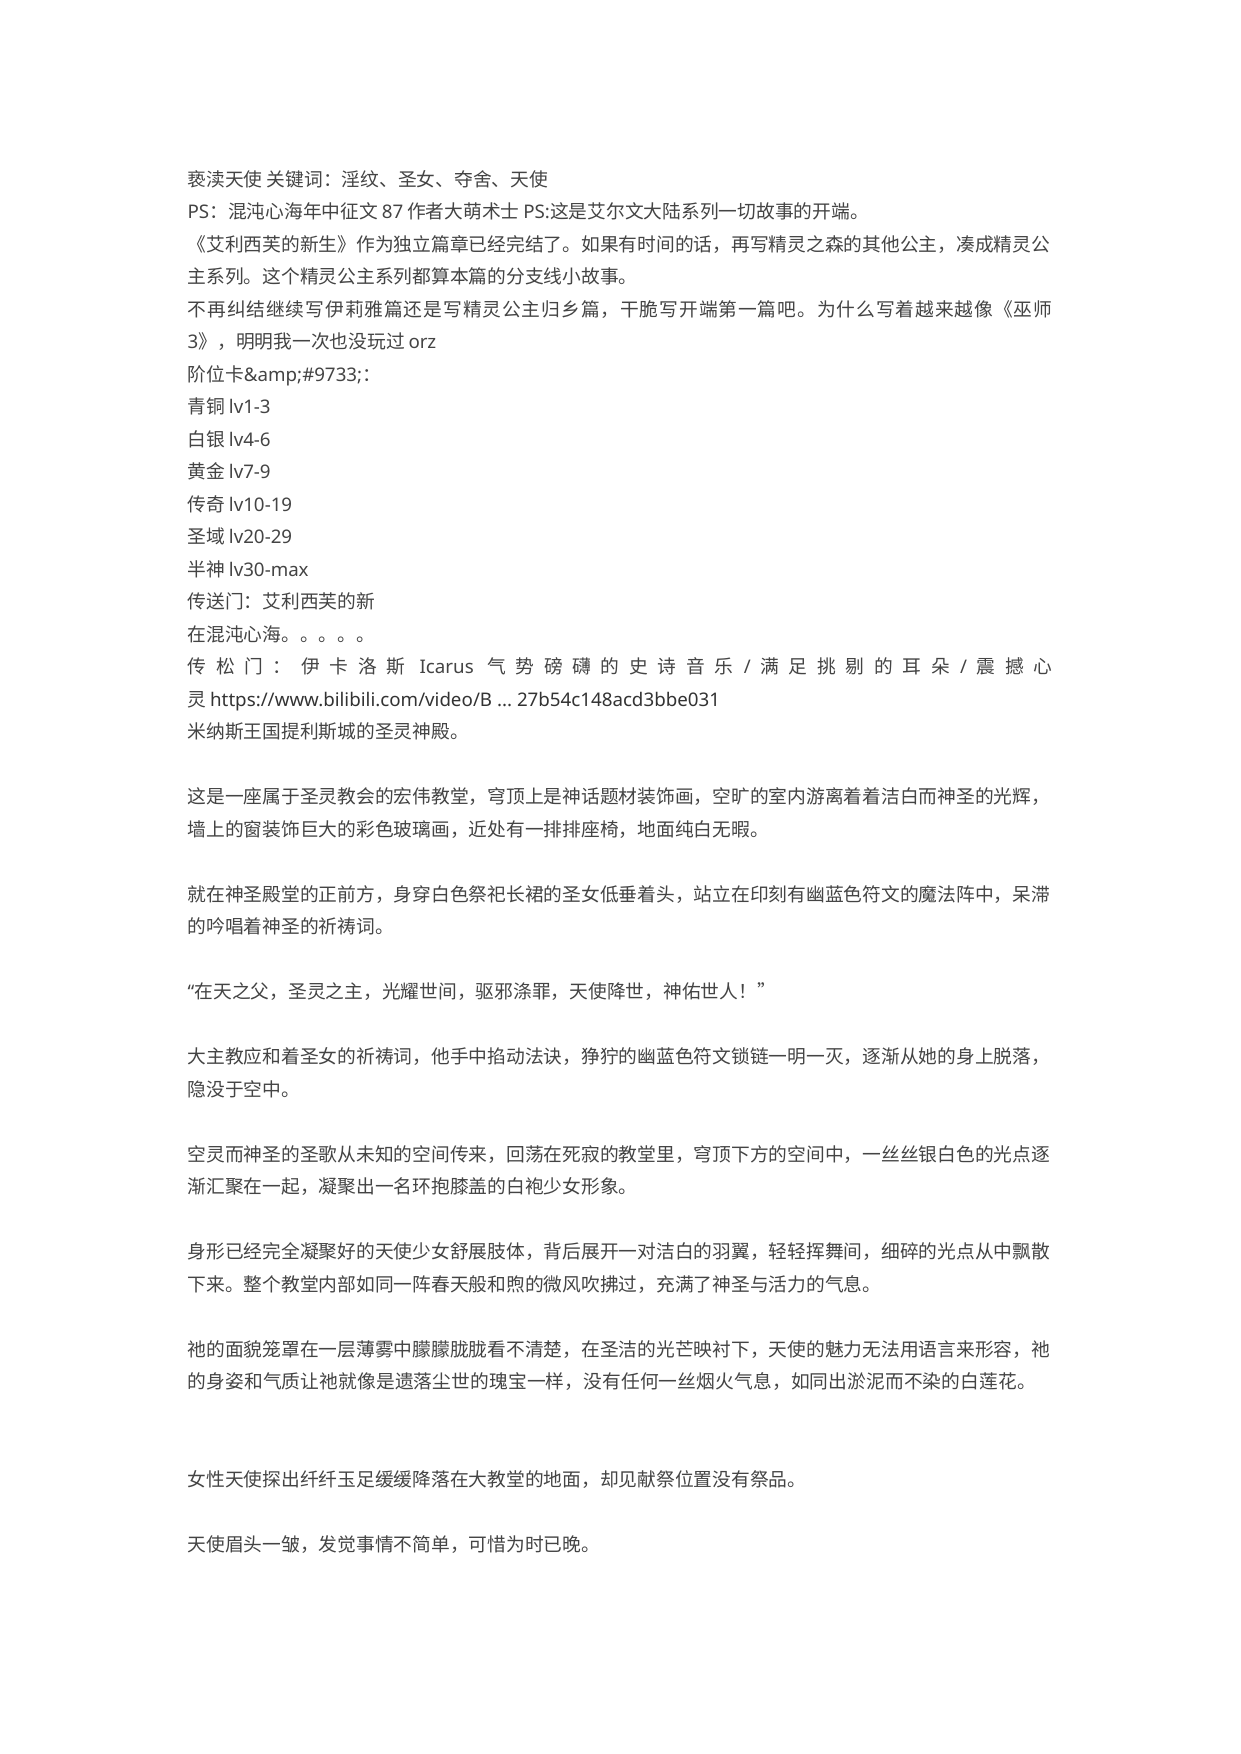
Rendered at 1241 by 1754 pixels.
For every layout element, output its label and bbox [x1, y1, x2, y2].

text [187, 162, 1053, 1592]
